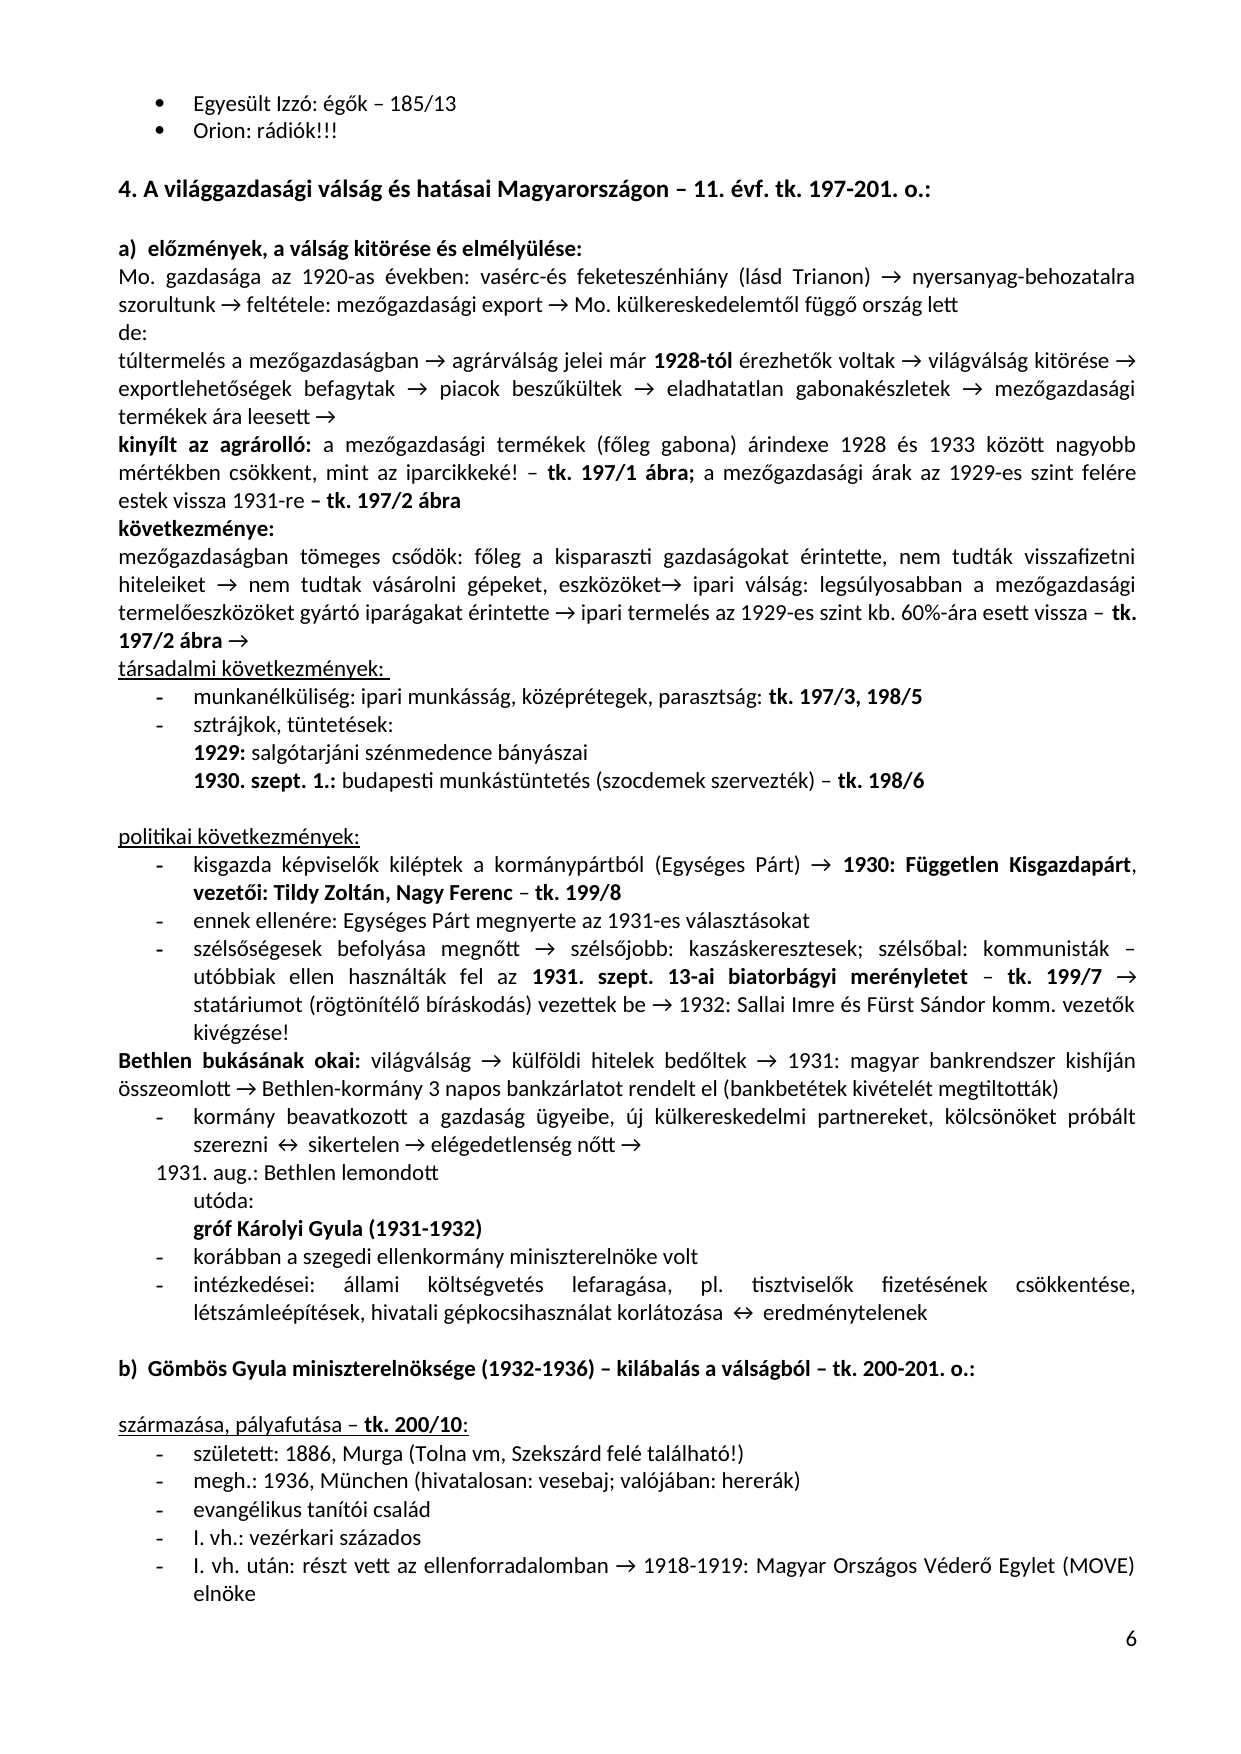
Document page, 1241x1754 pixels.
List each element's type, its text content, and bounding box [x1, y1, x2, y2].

list utóda: [193, 1186, 1137, 1214]
list I. vh.: vezérkari százados [156, 1523, 1137, 1551]
text társadalmi következmények: [118, 654, 1137, 682]
list kormány beavatkozott a gazdaság ügyeibe, új külkereskedelmi partnereket, kölcsönöket próbált szerezni ↔ sikertelen → elégedetlenség nőtt → [156, 1102, 1137, 1158]
text Bethlen bukásának okai: világválság → külföldi hitelek bedőltek → 1931: magyar bankrendszer kishíján összeomlott → Bethlen-kormány 3 napos bankzárlatot rendelt el (bankbetétek kivételét megtiltották) [118, 1046, 1137, 1102]
list Egyesült Izzó: égők – 185/13 [156, 89, 1137, 117]
list előzmények, a válság kitörése és elmélyülése: [118, 234, 1137, 262]
list megh.: 1936, München (hivatalosan: vesebaj; valójában: hererák) [156, 1467, 1137, 1495]
text Mo. gazdasága az 1920-as években: vasérc-és feketeszénhiány (lásd Trianon) → nyersanyag-behozatalra szorultunk → feltétele: mezőgazdasági export → Mo. külkereskedelemtől függő ország lett [118, 262, 1137, 318]
list ennek ellenére: Egységes Párt megnyerte az 1931-es választásokat [156, 906, 1137, 934]
list korábban a szegedi ellenkormány miniszterelnöke volt [156, 1242, 1137, 1271]
text 1931. aug.: Bethlen lemondott [156, 1158, 1137, 1186]
list Orion: rádiók!!! [156, 117, 1137, 145]
list intézkedései: állami költségvetés lefaragása, pl. tisztviselők fizetésének csökkentése, létszámleépítések, hivatali gépkocsihasználat korlátozása ↔ eredménytelenek [156, 1271, 1137, 1327]
text 4. A világgazdasági válság és hatásai Magyarországon – 11. évf. tk. 197-201. o.: [118, 173, 1137, 203]
list született: 1886, Murga (Tolna vm, Szekszárd felé található!) [156, 1439, 1137, 1467]
list Gömbös Gyula miniszterelnöksége (1932-1936) – kilábalás a válságból – tk. 200-201. o.: [118, 1354, 1137, 1383]
text mezőgazdaságban tömeges csődök: főleg a kisparaszti gazdaságokat érintette, nem tudták visszafizetni hiteleiket → nem tudtak vásárolni gépeket, eszközöket→ ipari válság: legsúlyosabban a mezőgazdasági termelőeszközöket gyártó iparágakat érintette → ipari termelés az 1929-es szint kb. 60%-ára esett vissza – tk. 197/2 ábra → [118, 542, 1137, 654]
list 1930. szept. 1.: budapesti munkástüntetés (szocdemek szervezték) – tk. 198/6 [193, 766, 1137, 794]
list sztrájkok, tüntetések: [156, 710, 1137, 738]
list 1929: salgótarjáni szénmedence bányászai [193, 738, 1137, 766]
list gróf Károlyi Gyula (1931-1932) [193, 1214, 1137, 1242]
text származása, pályafutása – tk. 200/10: [118, 1411, 1137, 1439]
list politikai következmények: [118, 822, 1137, 850]
list munkanélküliség: ipari munkásság, középrétegek, parasztság: tk. 197/3, 198/5 [156, 682, 1137, 710]
list szélsőségesek befolyása megnőtt → szélsőjobb: kaszáskeresztesek; szélsőbal: kommunisták – utóbbiak ellen használták fel az 1931. szept. 13-ai biatorbágyi merényletet – tk. 199/7 → statáriumot (rögtönítélő bíráskodás) vezettek be → 1932: Sallai Imre és Fürst Sándor komm. vezetők kivégzése! [156, 934, 1137, 1046]
list I. vh. után: részt vett az ellenforradalomban → 1918-1919: Magyar Országos Véderő Egylet (MOVE) elnöke [156, 1551, 1137, 1607]
text következménye: [118, 514, 1137, 542]
text de: [118, 318, 1137, 346]
list kisgazda képviselők kiléptek a kormánypártból (Egységes Párt) → 1930: Független Kisgazdapárt, vezetői: Tildy Zoltán, Nagy Ferenc – tk. 199/8 [156, 850, 1137, 906]
list evangélikus tanítói család [156, 1495, 1137, 1523]
text kinyílt az agrárolló: a mezőgazdasági termékek (főleg gabona) árindexe 1928 és 1933 között nagyobb mértékben csökkent, mint az iparcikkeké! – tk. 197/1 ábra; a mezőgazdasági árak az 1929-es szint felére estek vissza 1931-re – tk. 197/2 ábra [118, 430, 1137, 514]
text túltermelés a mezőgazdaságban → agrárválság jelei már 1928-tól érezhetők voltak → világválság kitörése → exportlehetőségek befagytak → piacok beszűkültek → eladhatatlan gabonakészletek → mezőgazdasági termékek ára leesett → [118, 346, 1137, 430]
